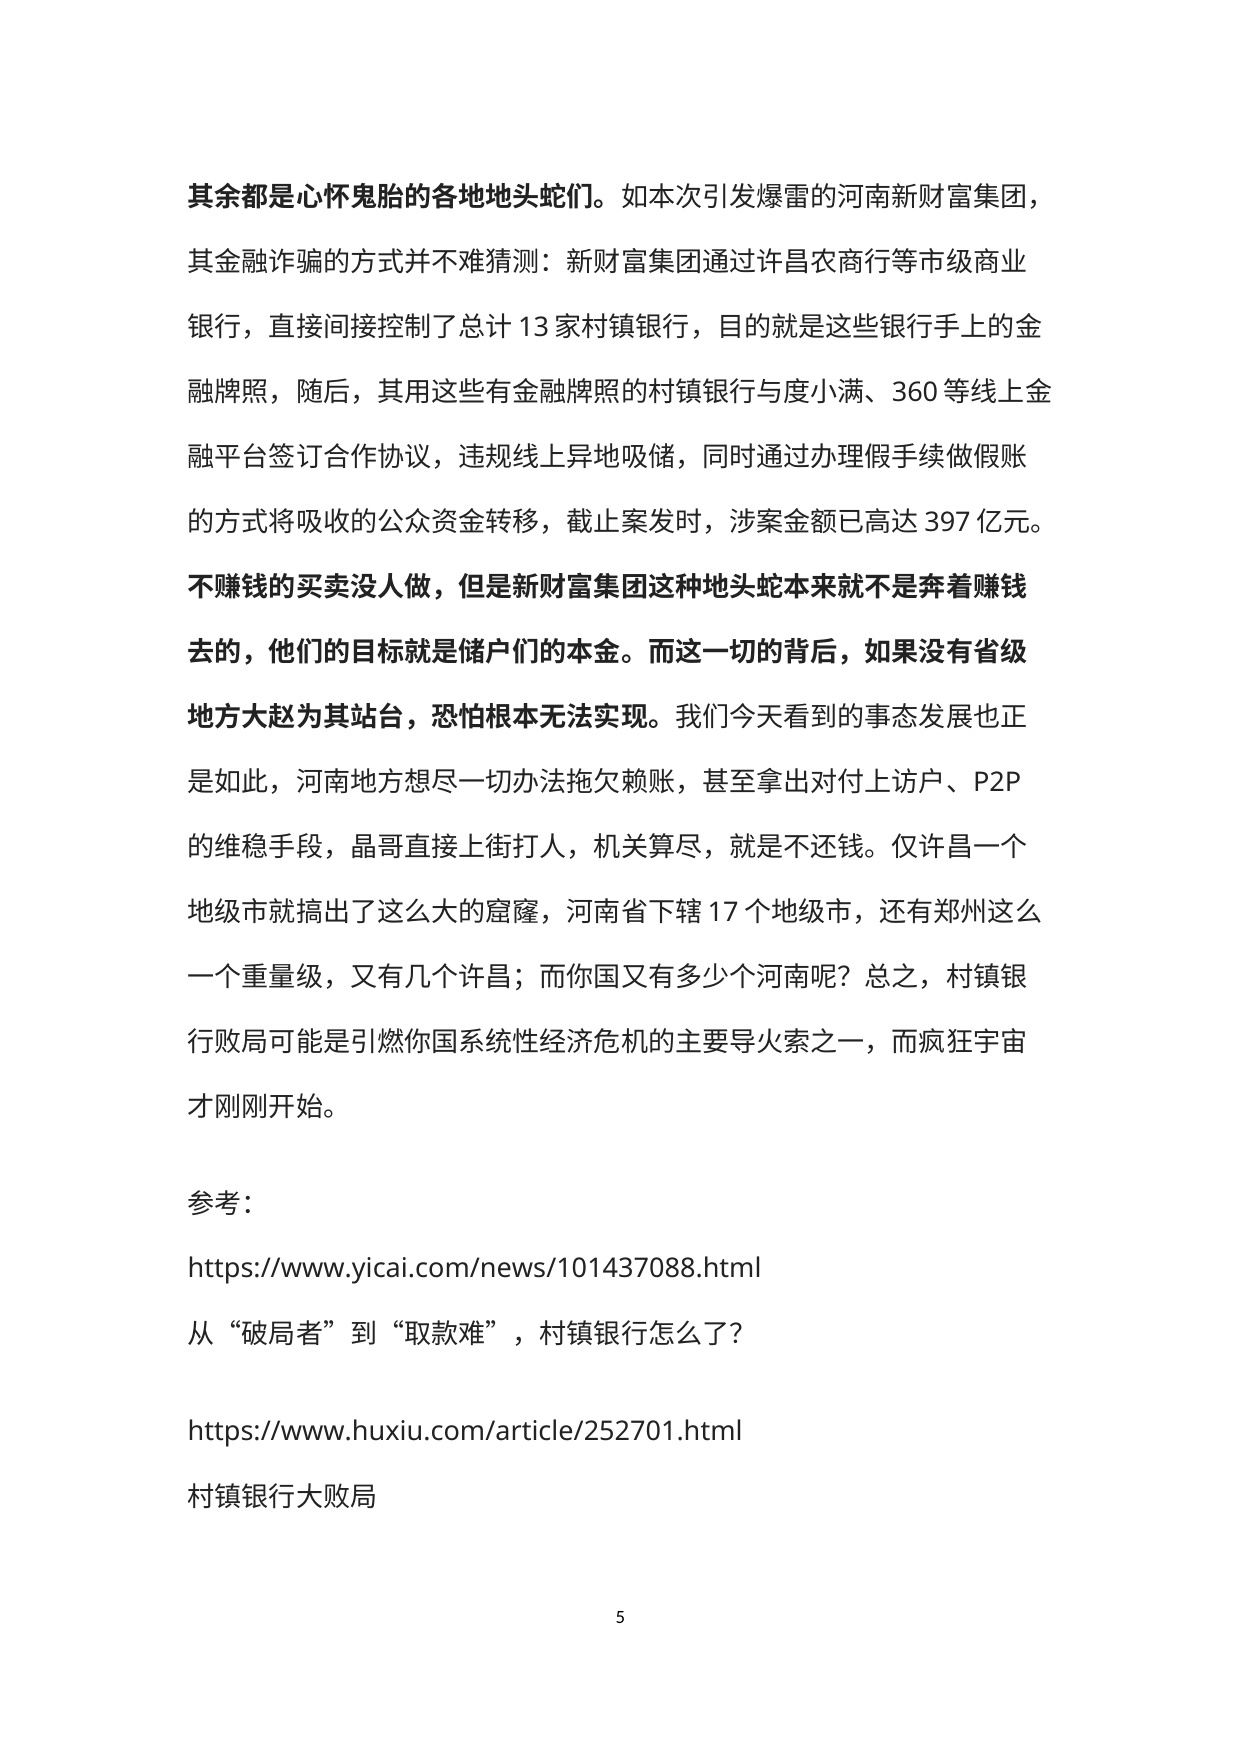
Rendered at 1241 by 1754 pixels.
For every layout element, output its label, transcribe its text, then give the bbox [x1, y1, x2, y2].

text 从“破局者”到“取款难”，村镇银行怎么了？ [187, 1299, 1053, 1364]
text 参考： [187, 1169, 1053, 1234]
text 村镇银行大败局 [187, 1462, 1053, 1527]
text https://www.huxiu.com/article/252701.html [187, 1397, 1053, 1462]
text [187, 162, 1053, 1137]
text https://www.yicai.com/news/101437088.html [187, 1234, 1053, 1299]
